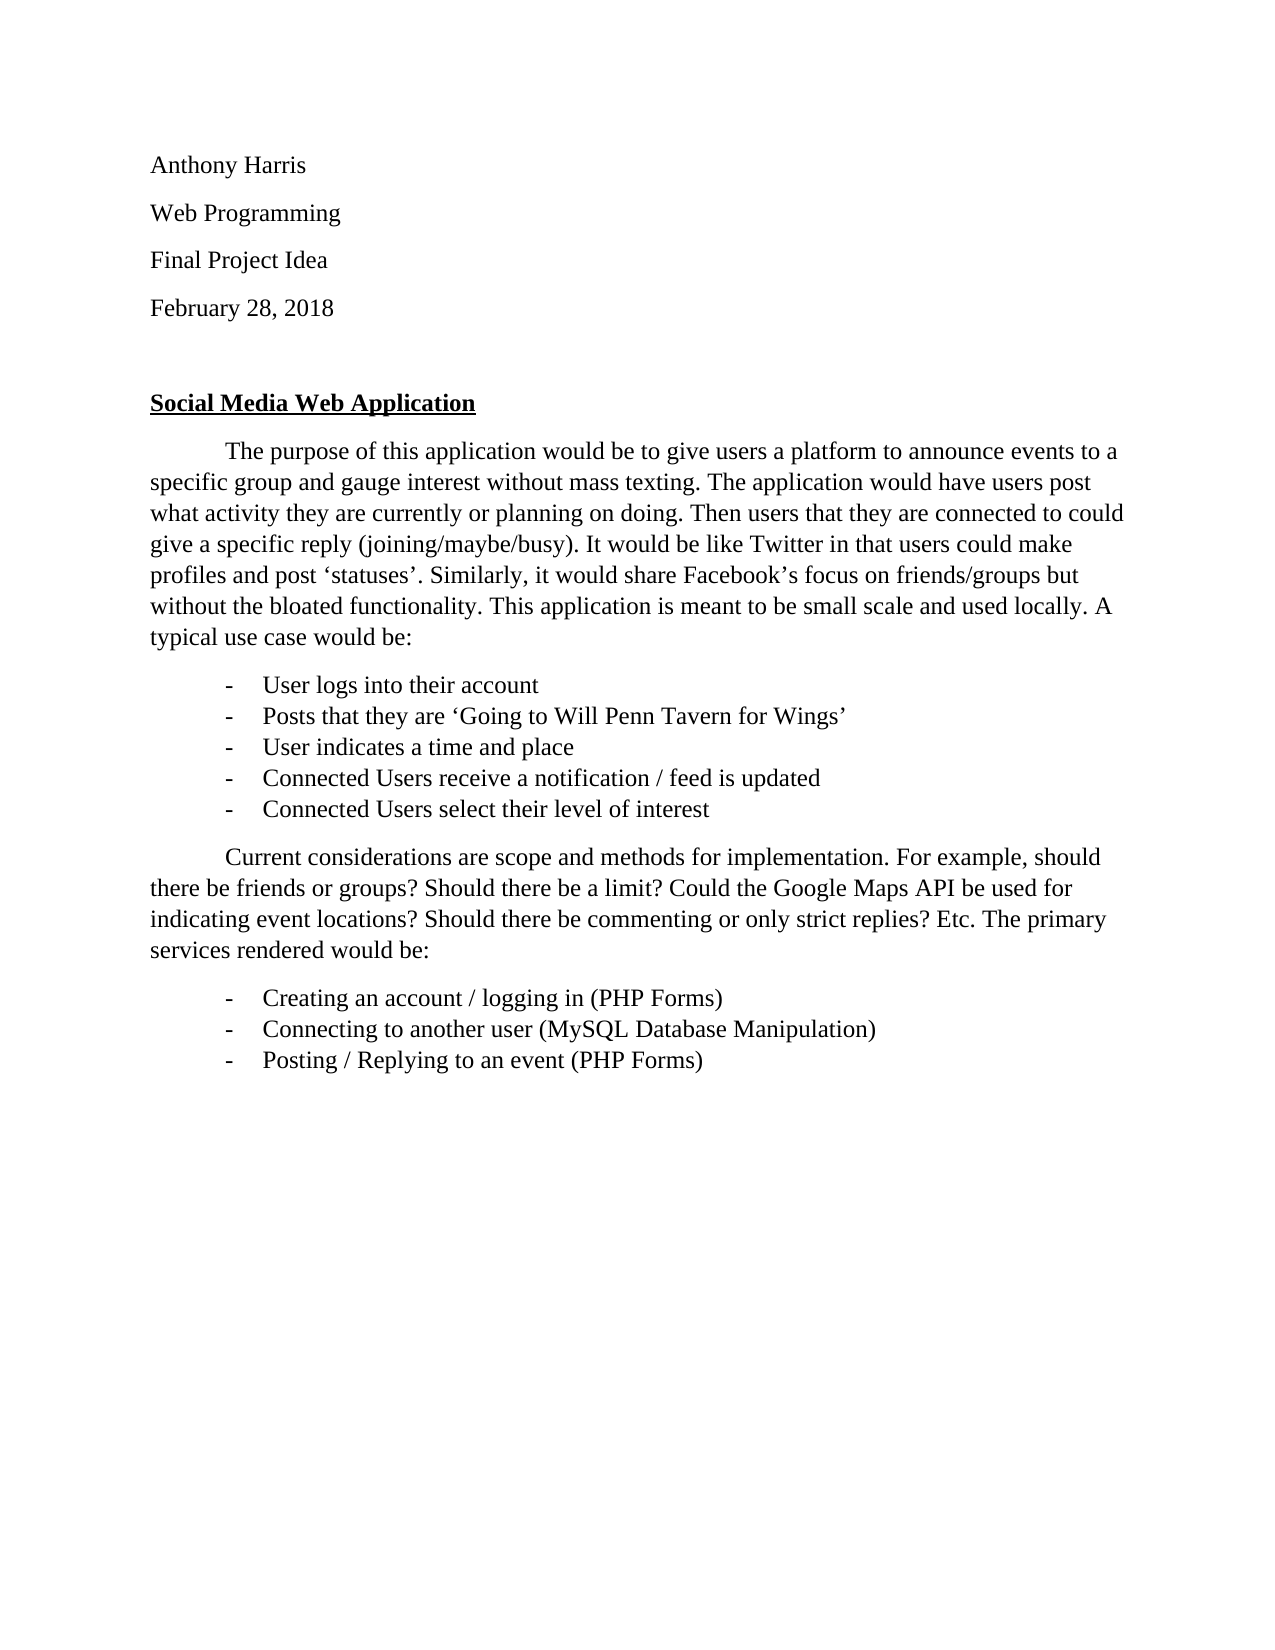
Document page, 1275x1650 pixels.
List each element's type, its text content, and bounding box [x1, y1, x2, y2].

text Social Media Web Application [150, 388, 1125, 417]
list Connecting to another user (MySQL Database Manipulation) [225, 1014, 1125, 1043]
list Posts that they are ‘Going to Will Penn Tavern for Wings’ [225, 701, 1125, 730]
text Web Programming [150, 198, 1125, 226]
text Final Project Idea [150, 245, 1125, 274]
text Current considerations are scope and methods for implementation. For example, should there be friends or groups? Should there be a limit? Could the Google Maps API be used for indicating event locations? Should there be commenting or only strict replies? Etc. The primary services rendered would be: [150, 842, 1125, 964]
list User indicates a time and place [225, 732, 1125, 761]
list User logs into their account [225, 670, 1125, 699]
text February 28, 2018 [150, 293, 1125, 322]
list Creating an account / logging in (PHP Forms) [225, 983, 1125, 1012]
list Posting / Replying to an event (PHP Forms) [225, 1045, 1125, 1074]
text Anthony Harris [150, 150, 1125, 179]
list Connected Users receive a notification / feed is updated [225, 763, 1125, 792]
text The purpose of this application would be to give users a platform to announce events to a specific group and gauge interest without mass texting. The application would have users post what activity they are currently or planning on doing. Then users that they are connected to could give a specific reply (joining/maybe/busy). It would be like Twitter in that users could make profiles and post ‘statuses’. Similarly, it would share Facebook’s focus on friends/groups but without the bloated functionality. This application is meant to be small scale and used locally. A typical use case would be: [150, 436, 1125, 651]
list Connected Users select their level of interest [225, 794, 1125, 823]
